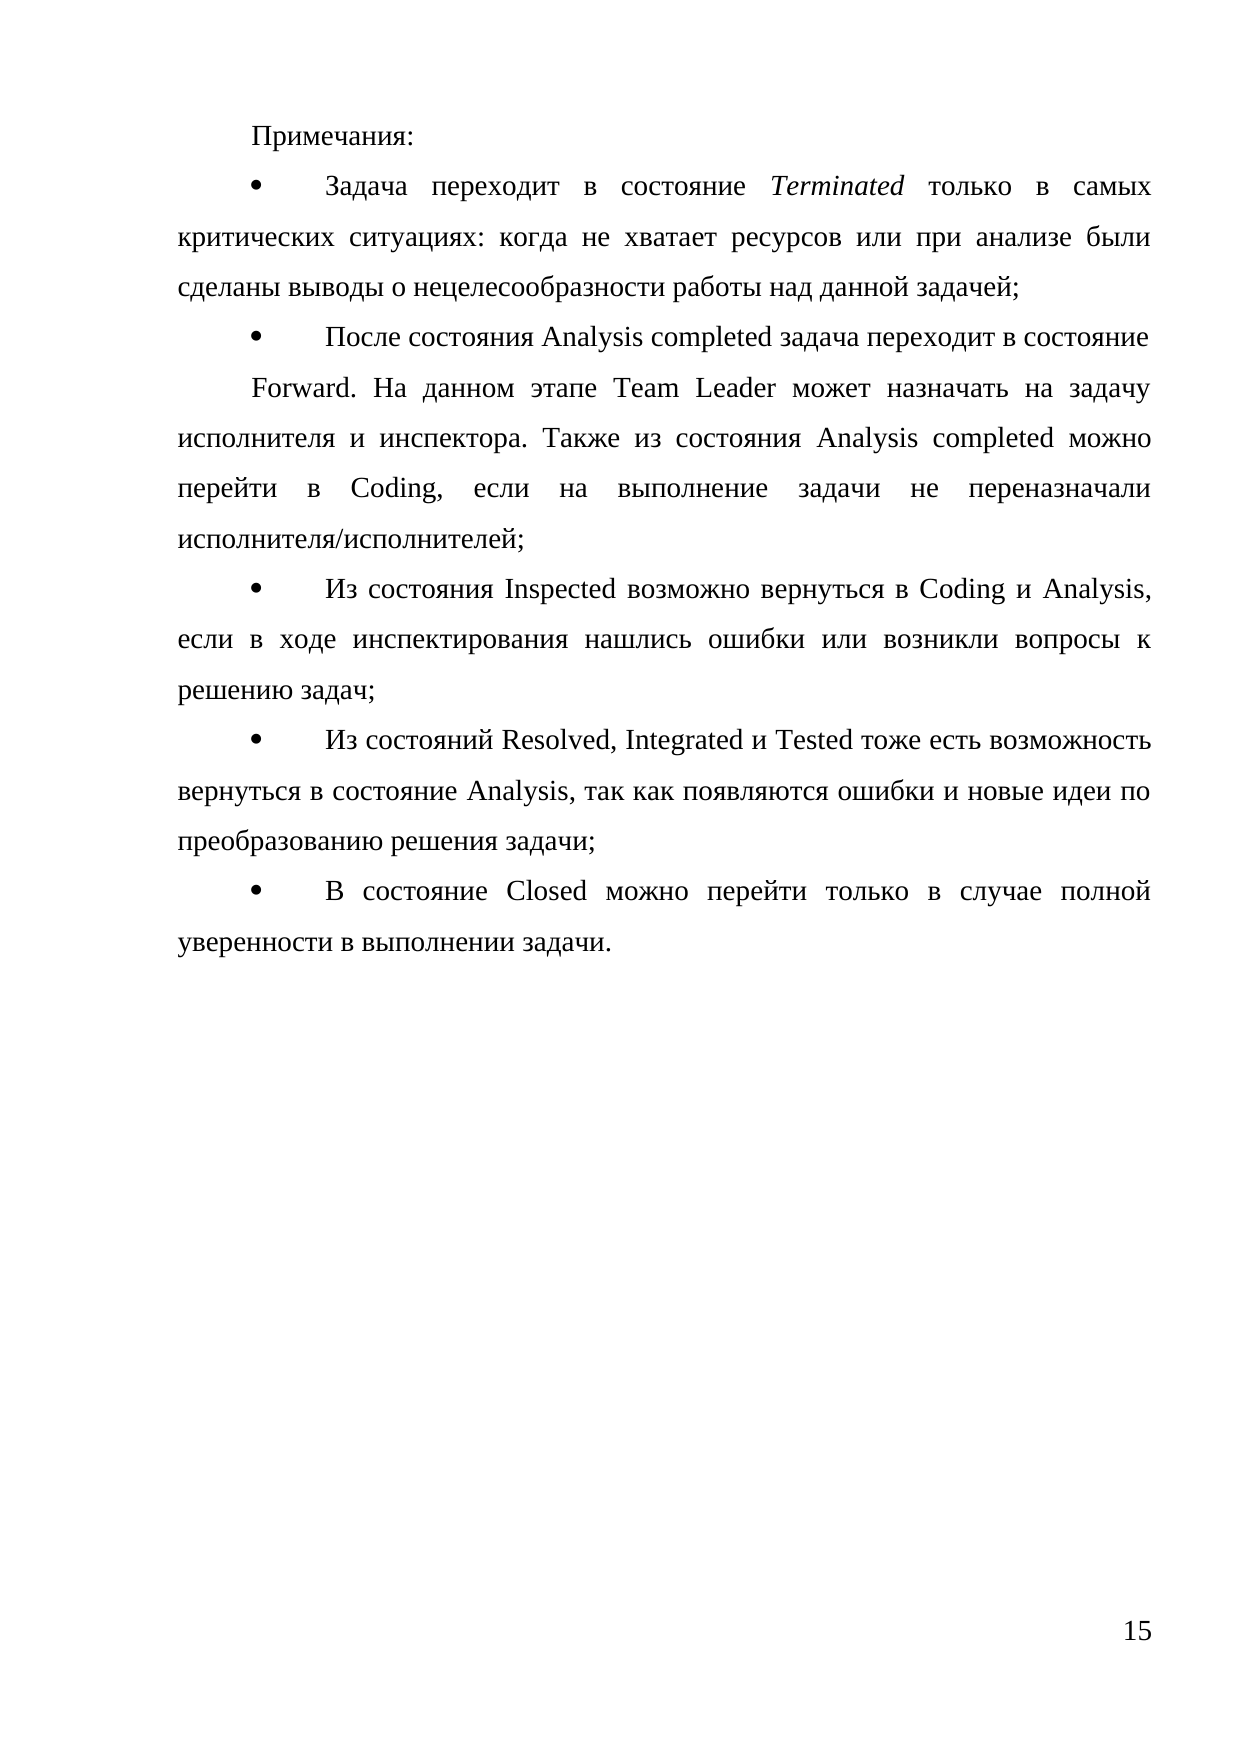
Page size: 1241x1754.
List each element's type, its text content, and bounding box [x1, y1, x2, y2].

list Из состояний Resolved, Integrated и Tested тоже есть возможность вернуться в состояние Analysis, так как появляются ошибки и новые идеи по преобразованию решения задачи; [177, 722, 1152, 856]
list В состояние Closed можно перейти только в случае полной уверенности в выполнении задачи. [177, 873, 1152, 957]
list Задача переходит в состояние Terminated только в самых критических ситуациях: когда не хватает ресурсов или при анализе были сделаны выводы о нецелесообразности работы над данной задачей; [177, 168, 1152, 303]
list Из состояния Inspected возможно вернуться в Coding и Analysis, если в ходе инспектирования нашлись ошибки или возникли вопросы к решению задач; [177, 571, 1152, 705]
list После состояния Analysis completed задача переходит в состояние [177, 319, 1152, 353]
list Примечания: [177, 118, 1152, 152]
text Forward. На данном этапе Team Leader может назначать на задачу исполнителя и инспектора. Также из состояния Analysis completed можно перейти в Coding, если на выполнение задачи не переназначали исполнителя/исполнителей; [177, 370, 1152, 554]
